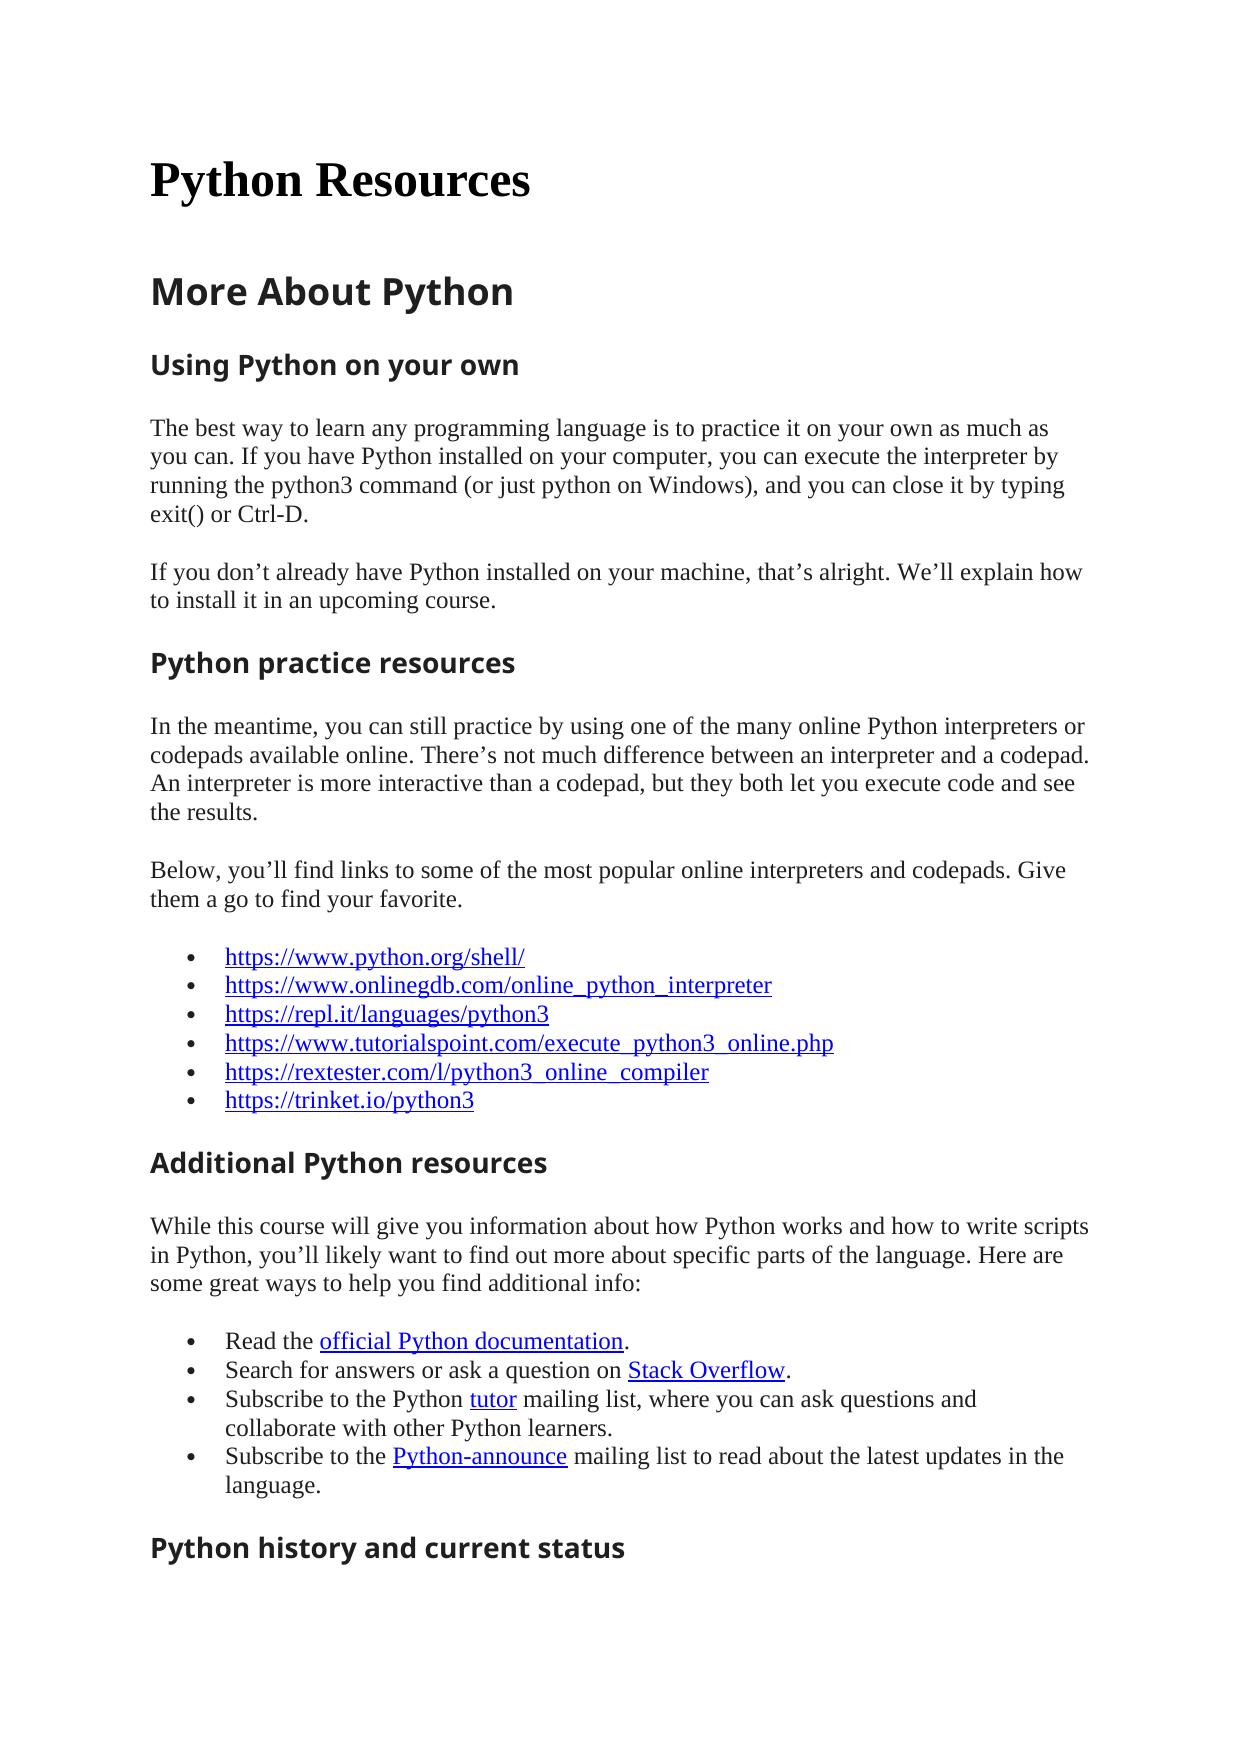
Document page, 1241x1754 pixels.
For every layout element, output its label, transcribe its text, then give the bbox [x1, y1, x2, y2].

text Using Python on your own [150, 345, 1090, 383]
text While this course will give you information about how Python works and how to write scripts in Python, you’ll likely want to find out more about specific parts of the language. Here are some great ways to help you find additional info: [150, 1211, 1090, 1297]
text The best way to learn any programming language is to practice it on your own as much as you can. If you have Python installed on your computer, you can execute the interpreter by running the python3 command (or just python on Windows), and you can close it by typing exit() or Ctrl-D. [150, 413, 1090, 528]
text Python practice resources [150, 643, 1090, 682]
list https://www.onlinegdb.com/online_python_interpreter [187, 971, 1090, 999]
list https://www.python.org/shell/ [187, 942, 1090, 971]
list Read the official Python documentation. [187, 1326, 1090, 1355]
text More About Python [150, 265, 1090, 316]
text Python Resources [150, 150, 1090, 207]
text Python history and current status [150, 1528, 1090, 1566]
list https://trinket.io/python3 [187, 1086, 1090, 1114]
list Subscribe to the Python tutor mailing list, where you can ask questions and collaborate with other Python learners. [187, 1384, 1090, 1441]
list Subscribe to the Python-announce mailing list to read about the latest updates in the language. [187, 1441, 1090, 1499]
list https://repl.it/languages/python3 [187, 999, 1090, 1028]
list https://www.tutorialspoint.com/execute_python3_online.php [187, 1028, 1090, 1057]
text Below, you’ll find links to some of the most popular online interpreters and codepads. Give them a go to find your favorite. [150, 855, 1090, 913]
list Search for answers or ask a question on Stack Overflow. [187, 1355, 1090, 1384]
list https://rextester.com/l/python3_online_compiler [187, 1057, 1090, 1086]
text If you don’t already have Python installed on your machine, that’s alright. We’ll explain how to install it in an upcoming course. [150, 557, 1090, 614]
text Additional Python resources [150, 1143, 1090, 1182]
text In the meantime, you can still practice by using one of the many online Python interpreters or codepads available online. There’s not much difference between an interpreter and a codepad. An interpreter is more interactive than a codepad, but they both let you execute code and see the results. [150, 711, 1090, 826]
